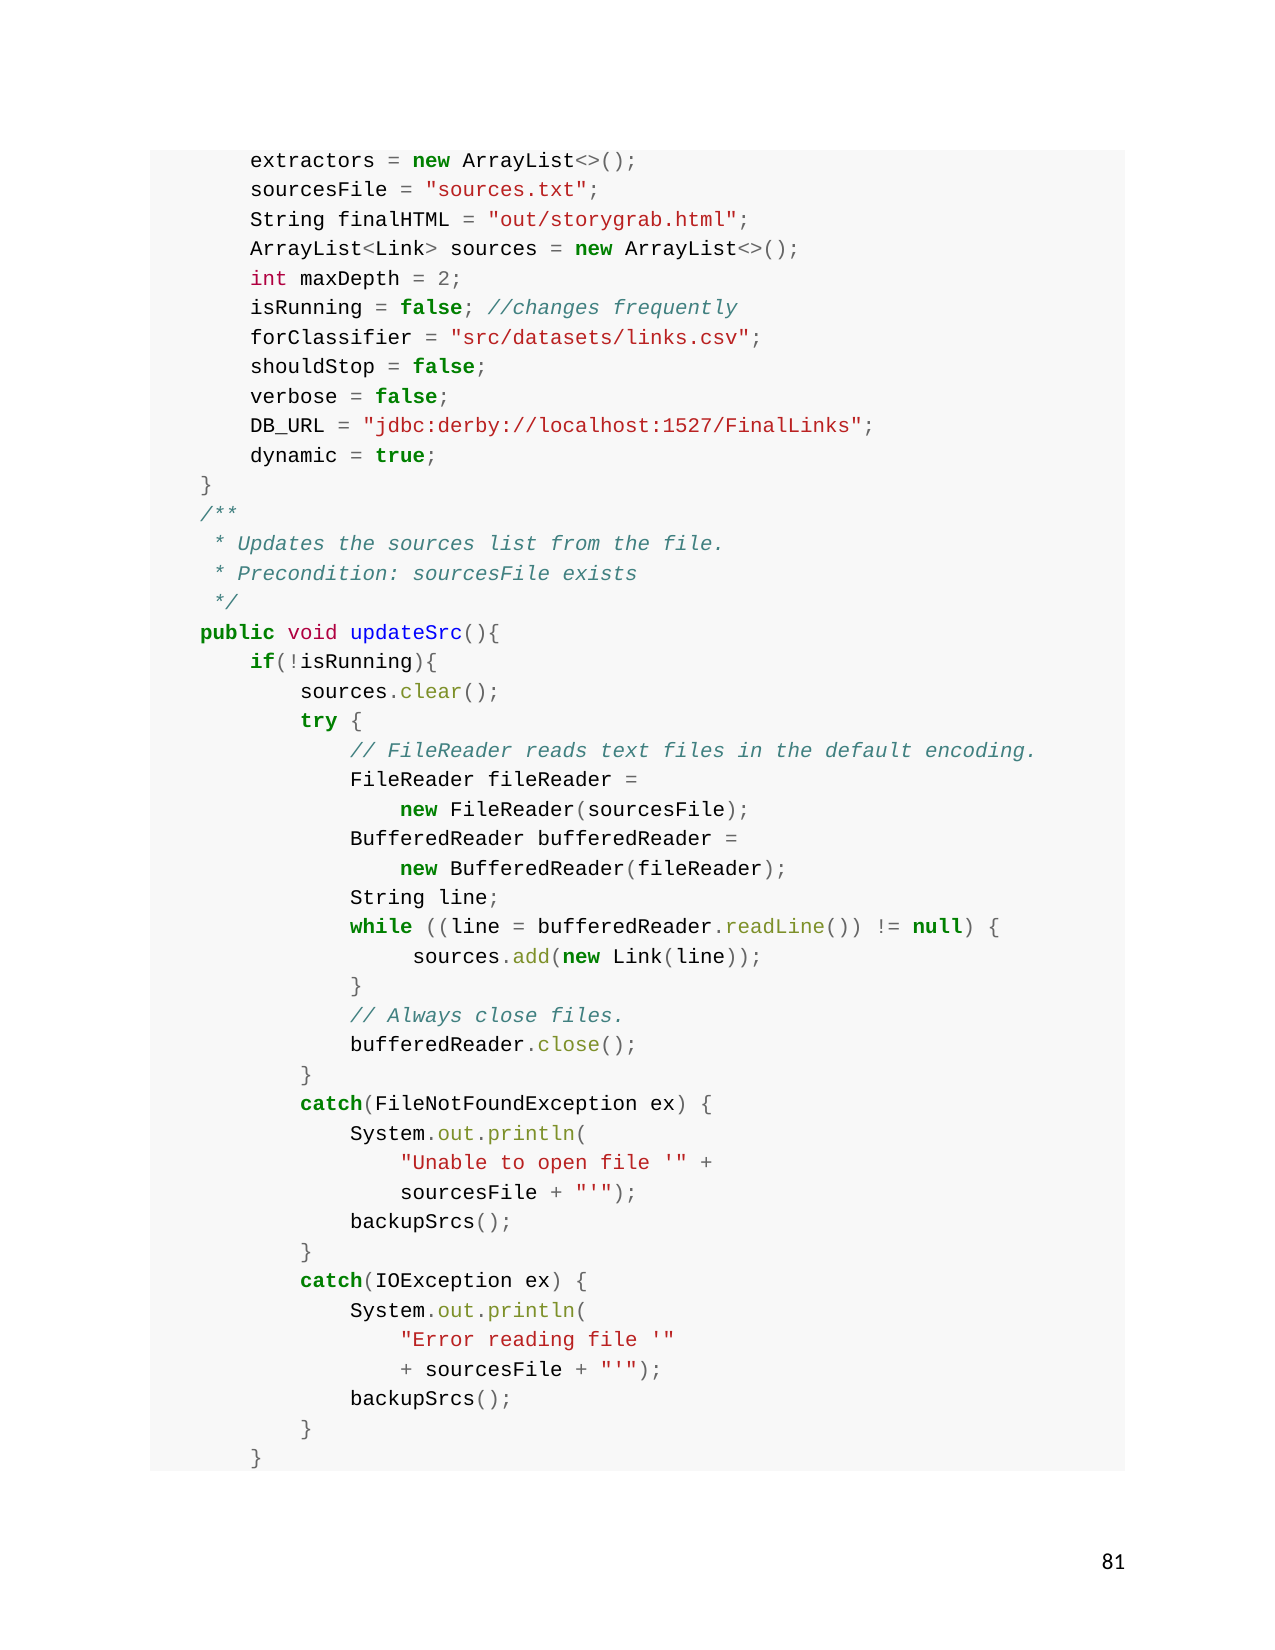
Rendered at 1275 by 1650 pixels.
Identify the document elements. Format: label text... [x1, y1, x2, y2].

text System.out.println( [150, 1123, 1125, 1146]
text forClassifier = "src/datasets/links.csv"; [150, 327, 1125, 351]
text bufferedReader.close(); [150, 1034, 1125, 1058]
text */ [150, 592, 1125, 616]
text } [150, 1418, 1125, 1441]
text if(!isRunning){ [150, 651, 1125, 675]
text sources.clear(); [150, 681, 1125, 704]
text } [150, 975, 1125, 999]
text sourcesFile = "sources.txt"; [150, 179, 1125, 203]
text String finalHTML = "out/storygrab.html"; [150, 209, 1125, 233]
text isRunning = false; //changes frequently [150, 297, 1125, 321]
text dynamic = true; [150, 445, 1125, 468]
text "Error reading file '" [150, 1329, 1125, 1353]
text * Precondition: sourcesFile exists [150, 563, 1125, 586]
text * Updates the sources list from the file. [150, 533, 1125, 557]
text ArrayList<Link> sources = new ArrayList<>(); [150, 238, 1125, 262]
text catch(FileNotFoundException ex) { [150, 1093, 1125, 1117]
text verbose = false; [150, 386, 1125, 409]
text catch(IOException ex) { [150, 1270, 1125, 1294]
text public void updateSrc(){ [150, 622, 1125, 645]
text extractors = new ArrayList<>(); [150, 150, 1125, 174]
text // FileReader reads text files in the default encoding. [150, 739, 1125, 763]
text while ((line = bufferedReader.readLine()) != null) { [150, 916, 1125, 940]
text DB_URL = "jdbc:derby://localhost:1527/FinalLinks"; [150, 415, 1125, 439]
text "Unable to open file '" + [150, 1152, 1125, 1176]
text int maxDepth = 2; [150, 268, 1125, 292]
text shouldStop = false; [150, 356, 1125, 380]
text } [150, 1241, 1125, 1264]
text BufferedReader bufferedReader = [150, 828, 1125, 852]
text new BufferedReader(fileReader); [150, 857, 1125, 881]
text } [150, 474, 1125, 498]
text backupSrcs(); [150, 1388, 1125, 1412]
text } [150, 1064, 1125, 1087]
text } [150, 1447, 1125, 1471]
text sources.add(new Link(line)); [150, 946, 1125, 969]
text /** [150, 504, 1125, 527]
text + sourcesFile + "'"); [150, 1359, 1125, 1382]
text // Always close files. [150, 1005, 1125, 1028]
text try { [150, 710, 1125, 734]
text String line; [150, 887, 1125, 911]
text new FileReader(sourcesFile); [150, 798, 1125, 822]
text System.out.println( [150, 1300, 1125, 1323]
text backupSrcs(); [150, 1211, 1125, 1235]
text FileReader fileReader = [150, 769, 1125, 793]
text sourcesFile + "'"); [150, 1182, 1125, 1205]
